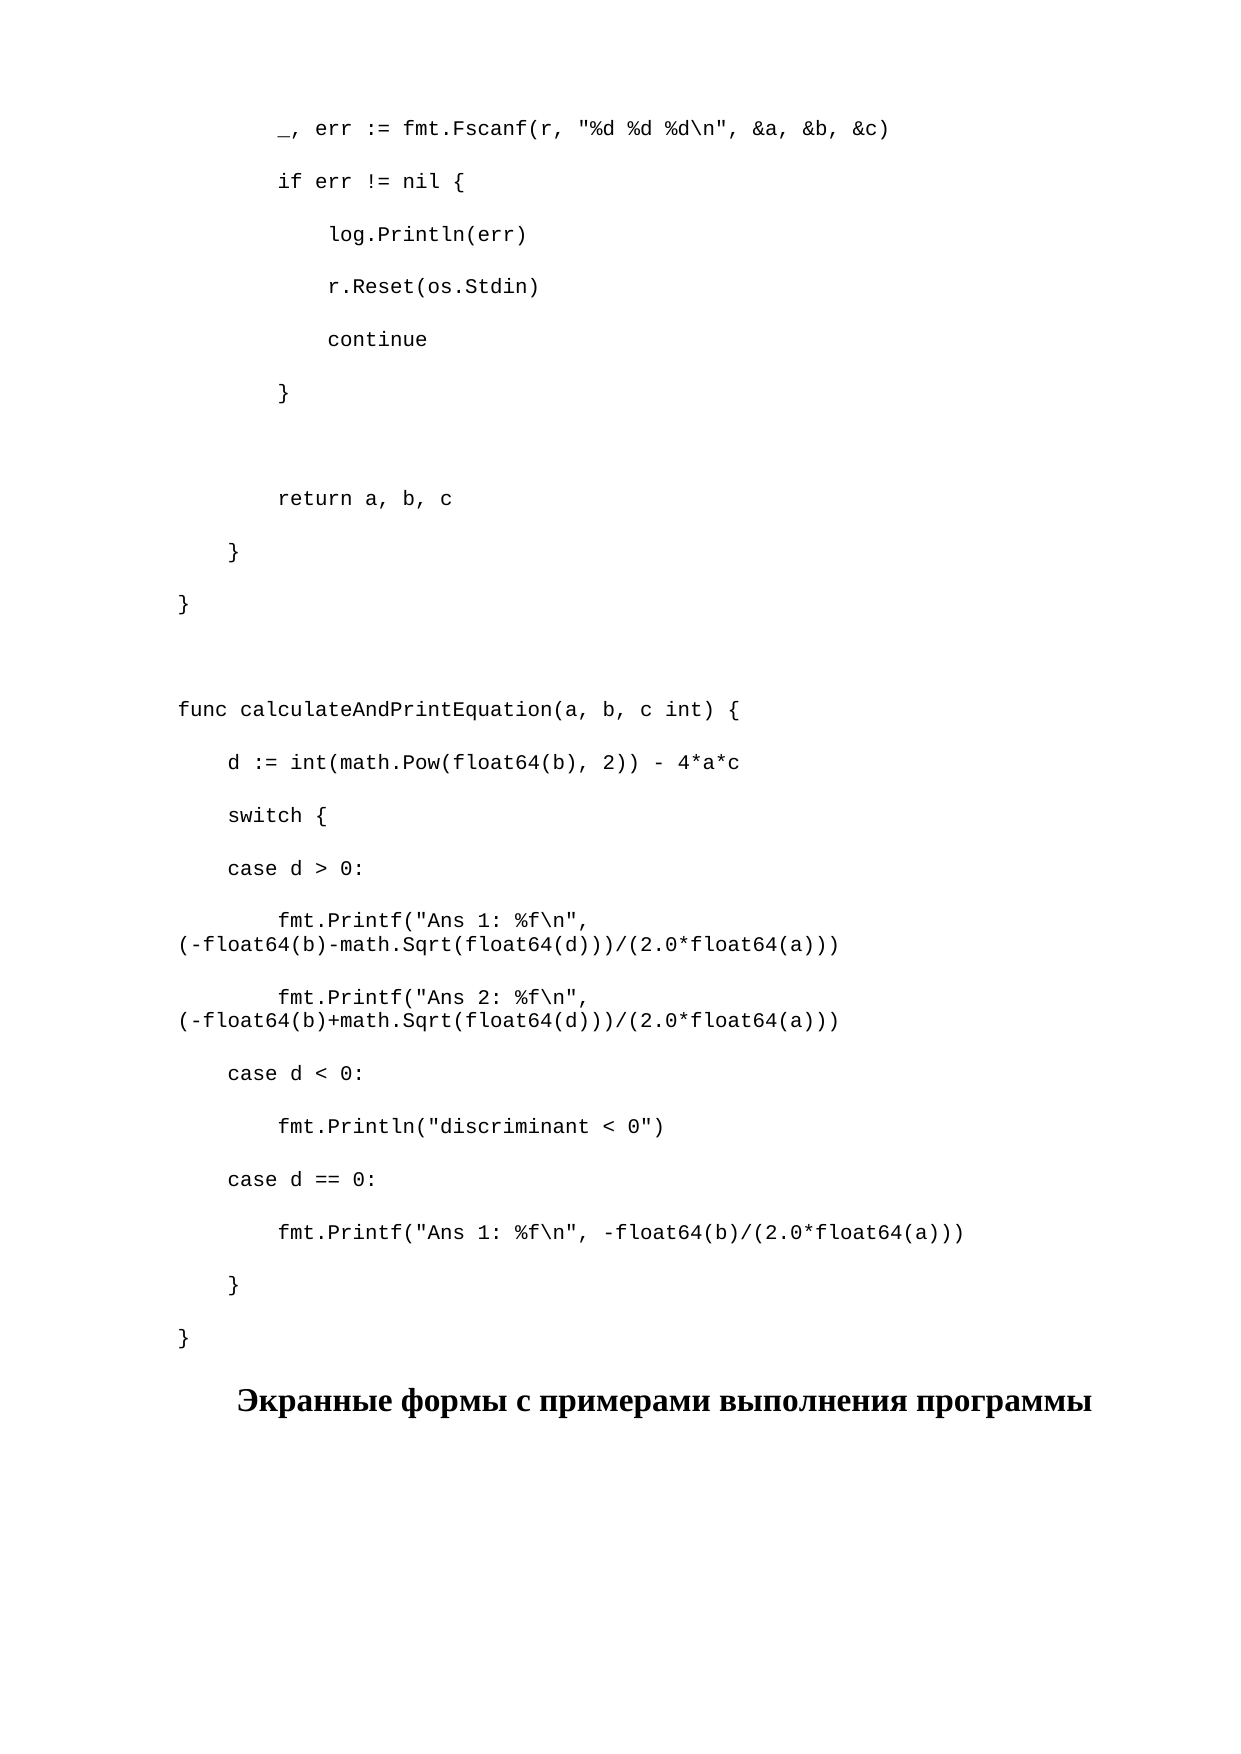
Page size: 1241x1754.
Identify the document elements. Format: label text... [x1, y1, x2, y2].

text d := int(math.Pow(float64(b), 2)) - 4*a*c [177, 752, 1152, 776]
text case d > 0: [177, 857, 1152, 881]
text fmt.Printf("Ans 1: %f\n", (-float64(b)-math.Sqrt(float64(d)))/(2.0*float64(a))) [177, 910, 1152, 958]
text _, err := fmt.Fscanf(r, "%d %d %d\n", &a, &b, &c) [177, 118, 1152, 142]
text } [177, 541, 1152, 564]
text r.Reset(os.Stdin) [177, 277, 1152, 300]
text return a, b, c [177, 488, 1152, 511]
text case d == 0: [177, 1169, 1152, 1192]
text log.Println(err) [177, 224, 1152, 247]
text } [177, 593, 1152, 617]
text fmt.Printf("Ans 2: %f\n", (-float64(b)+math.Sqrt(float64(d)))/(2.0*float64(a))) [177, 987, 1152, 1034]
text case d < 0: [177, 1063, 1152, 1087]
text if err != nil { [177, 171, 1152, 194]
text fmt.Println("discriminant < 0") [177, 1116, 1152, 1140]
text } [177, 1274, 1152, 1298]
text switch { [177, 805, 1152, 828]
text } [177, 382, 1152, 406]
text fmt.Printf("Ans 1: %f\n", -float64(b)/(2.0*float64(a))) [177, 1222, 1152, 1245]
text Экранные формы с примерами выполнения программы [177, 1380, 1152, 1418]
text continue [177, 329, 1152, 353]
text } [177, 1327, 1152, 1351]
text func calculateAndPrintEquation(a, b, c int) { [177, 699, 1152, 723]
